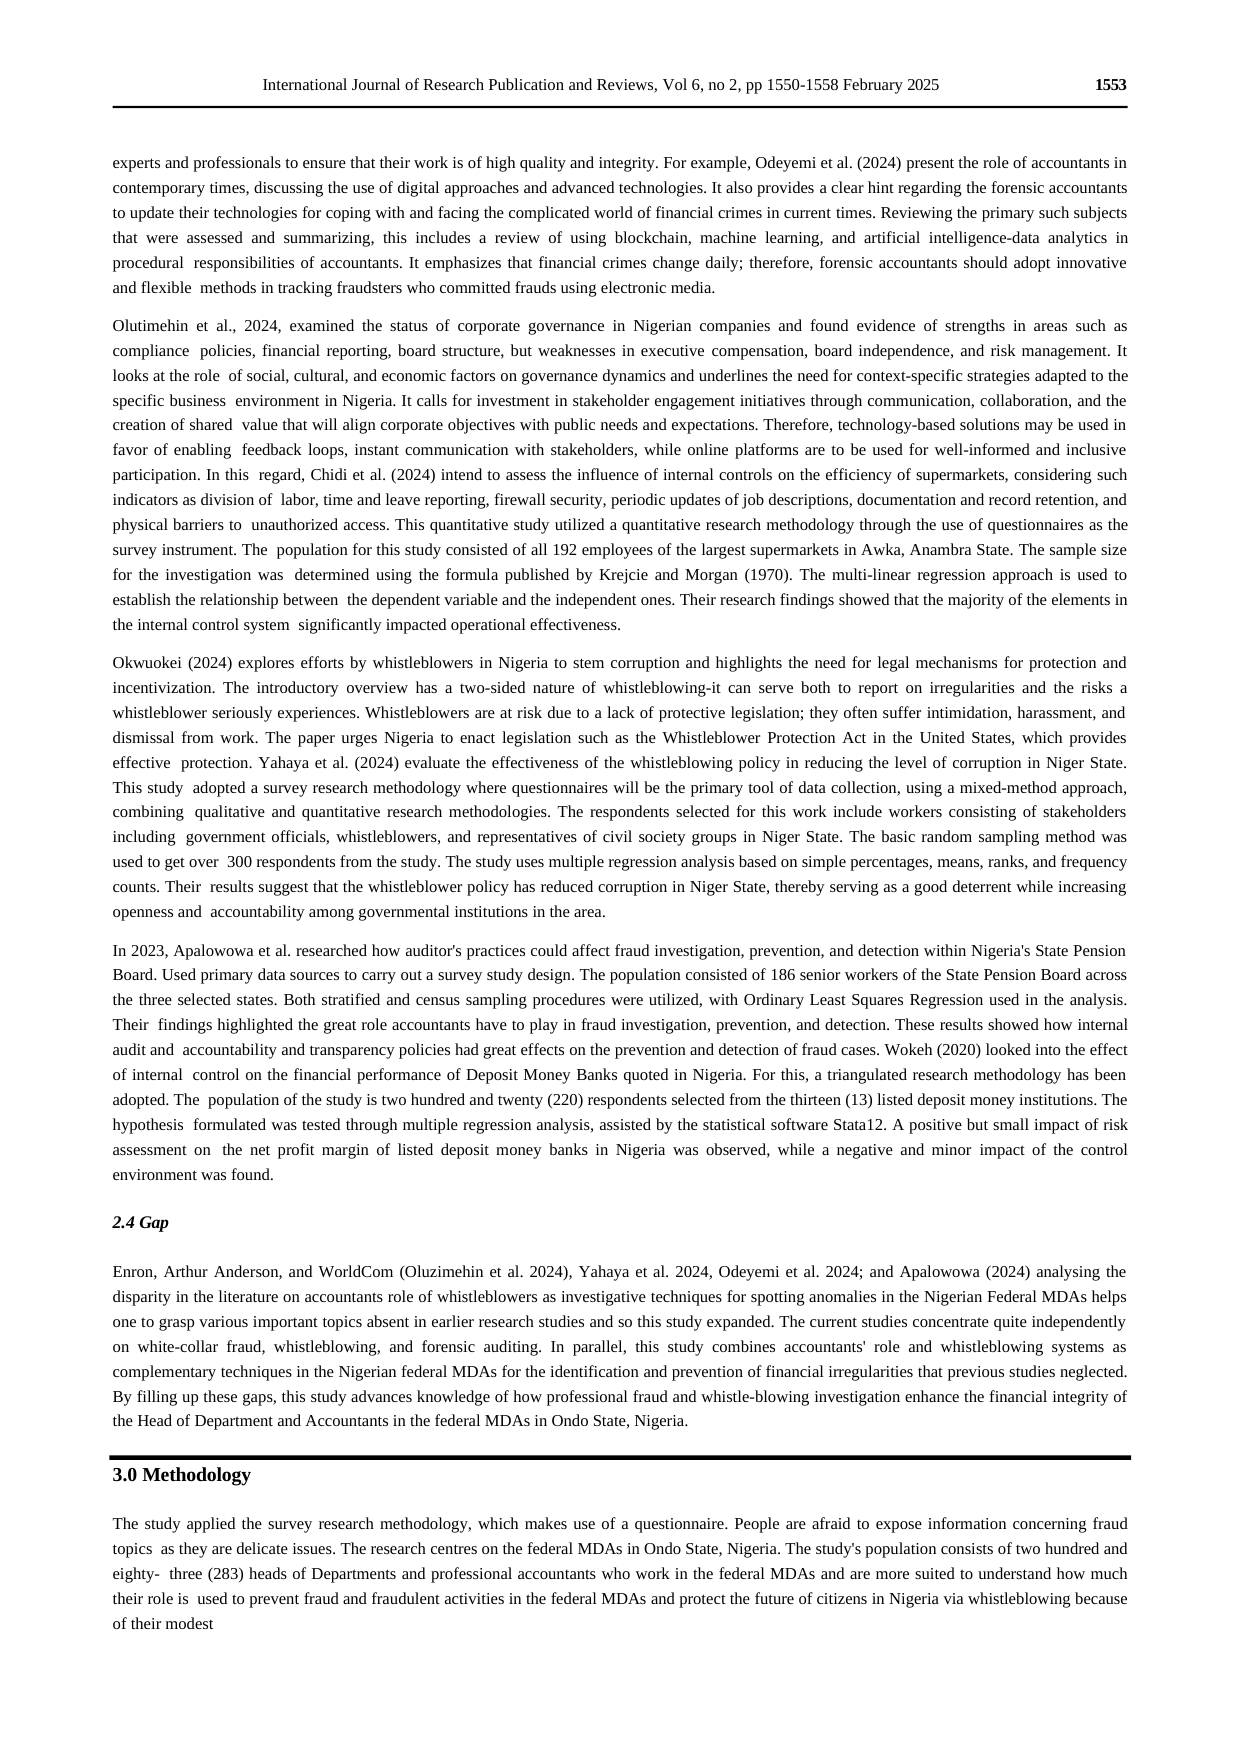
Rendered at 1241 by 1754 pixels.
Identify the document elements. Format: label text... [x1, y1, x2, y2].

subtitle Methodology [112, 1456, 1137, 1486]
text Olutimehin et al., 2024, examined the status of corporate governance in Nigerian companies and found evidence of strengths in areas such as compliance policies, financial reporting, board structure, but weaknesses in executive compensation, board independence, and risk management. It looks at the role of social, cultural, and economic factors on governance dynamics and underlines the need for context-specific strategies adapted to the specific business environment in Nigeria. It calls for investment in stakeholder engagement initiatives through communication, collaboration, and the creation of shared value that will align corporate objectives with public needs and expectations. Therefore, technology-based solutions may be used in favor of enabling feedback loops, instant communication with stakeholders, while online platforms are to be used for well-informed and inclusive participation. In this regard, Chidi et al. (2024) intend to assess the influence of internal controls on the efficiency of supermarkets, considering such indicators as division of labor, time and leave reporting, firewall security, periodic updates of job descriptions, documentation and record retention, and physical barriers to unauthorized access. This quantitative study utilized a quantitative research methodology through the use of questionnaires as the survey instrument. The population for this study consisted of all 192 employees of the largest supermarkets in Awka, Anambra State. The sample size for the investigation was determined using the formula published by Krejcie and Morgan (1970). The multi-linear regression approach is used to establish the relationship between the dependent variable and the independent ones. Their research findings showed that the majority of the elements in the internal control system significantly impacted operational effectiveness. [112, 316, 1128, 633]
text The study applied the survey research methodology, which makes use of a questionnaire. People are afraid to expose information concerning fraud topics as they are delicate issues. The research centres on the federal MDAs in Ondo State, Nigeria. The study's population consists of two hundred and eighty- three (283) heads of Departments and professional accountants who work in the federal MDAs and are more suited to understand how much their role is used to prevent fraud and fraudulent activities in the federal MDAs and protect the future of citizens in Nigeria via whistleblowing because of their modest [112, 1514, 1128, 1633]
text Okwuokei (2024) explores efforts by whistleblowers in Nigeria to stem corruption and highlights the need for legal mechanisms for protection and incentivization. The introductory overview has a two-sided nature of whistleblowing-it can serve both to report on irregularities and the risks a whistleblower seriously experiences. Whistleblowers are at risk due to a lack of protective legislation; they often suffer intimidation, harassment, and dismissal from work. The paper urges Nigeria to enact legislation such as the Whistleblower Protection Act in the United States, which provides effective protection. Yahaya et al. (2024) evaluate the effectiveness of the whistleblowing policy in reducing the level of corruption in Niger State. This study adopted a survey research methodology where questionnaires will be the primary tool of data collection, using a mixed-method approach, combining qualitative and quantitative research methodologies. The respondents selected for this work include workers consisting of stakeholders including government officials, whistleblowers, and representatives of civil society groups in Niger State. The basic random sampling method was used to get over 300 respondents from the study. The study uses multiple regression analysis based on simple percentages, means, ranks, and frequency counts. Their results suggest that the whistleblower policy has reduced corruption in Niger State, thereby serving as a good deterrent while increasing openness and accountability among governmental institutions in the area. [112, 653, 1128, 921]
text Enron, Arthur Anderson, and WorldCom (Oluzimehin et al. 2024), Yahaya et al. 2024, Odeyemi et al. 2024; and Apalowowa (2024) analysing the disparity in the literature on accountants role of whistleblowers as investigative techniques for spotting anomalies in the Nigerian Federal MDAs helps one to grasp various important topics absent in earlier research studies and so this study expanded. The current studies concentrate quite independently on white-collar fraud, whistleblowing, and forensic auditing. In parallel, this study combines accountants' role and whistleblowing systems as complementary techniques in the Nigerian federal MDAs for the identification and prevention of financial irregularities that previous studies neglected. By filling up these gaps, this study advances knowledge of how professional fraud and whistle-blowing investigation enhance the financial integrity of the Head of Department and Accountants in the federal MDAs in Ondo State, Nigeria. [112, 1262, 1128, 1430]
text In 2023, Apalowowa et al. researched how auditor's practices could affect fraud investigation, prevention, and detection within Nigeria's State Pension Board. Used primary data sources to carry out a survey study design. The population consisted of 186 senior workers of the State Pension Board across the three selected states. Both stratified and census sampling procedures were utilized, with Ordinary Least Squares Regression used in the analysis. Their findings highlighted the great role accountants have to play in fraud investigation, prevention, and detection. These results showed how internal audit and accountability and transparency policies had great effects on the prevention and detection of fraud cases. Wokeh (2020) looked into the effect of internal control on the financial performance of Deposit Money Banks quoted in Nigeria. For this, a triangulated research methodology has been adopted. The population of the study is two hundred and twenty (220) respondents selected from the thirteen (13) listed deposit money institutions. The hypothesis formulated was tested through multiple regression analysis, assisted by the statistical software Stata12. A positive but small impact of risk assessment on the net profit margin of listed deposit money banks in Nigeria was observed, while a negative and minor impact of the control environment was found. [112, 940, 1128, 1183]
subtitle Gap [112, 1212, 1137, 1233]
text experts and professionals to ensure that their work is of high quality and integrity. For example, Odeyemi et al. (2024) present the role of accountants in contemporary times, discussing the use of digital approaches and advanced technologies. It also provides a clear hint regarding the forensic accountants to update their technologies for coping with and facing the complicated world of financial crimes in current times. Reviewing the primary such subjects that were assessed and summarizing, this includes a review of using blockchain, machine learning, and artificial intelligence-data analytics in procedural responsibilities of accountants. It emphasizes that financial crimes change daily; therefore, forensic accountants should adopt innovative and flexible methods in tracking fraudsters who committed frauds using electronic media. [112, 153, 1128, 297]
